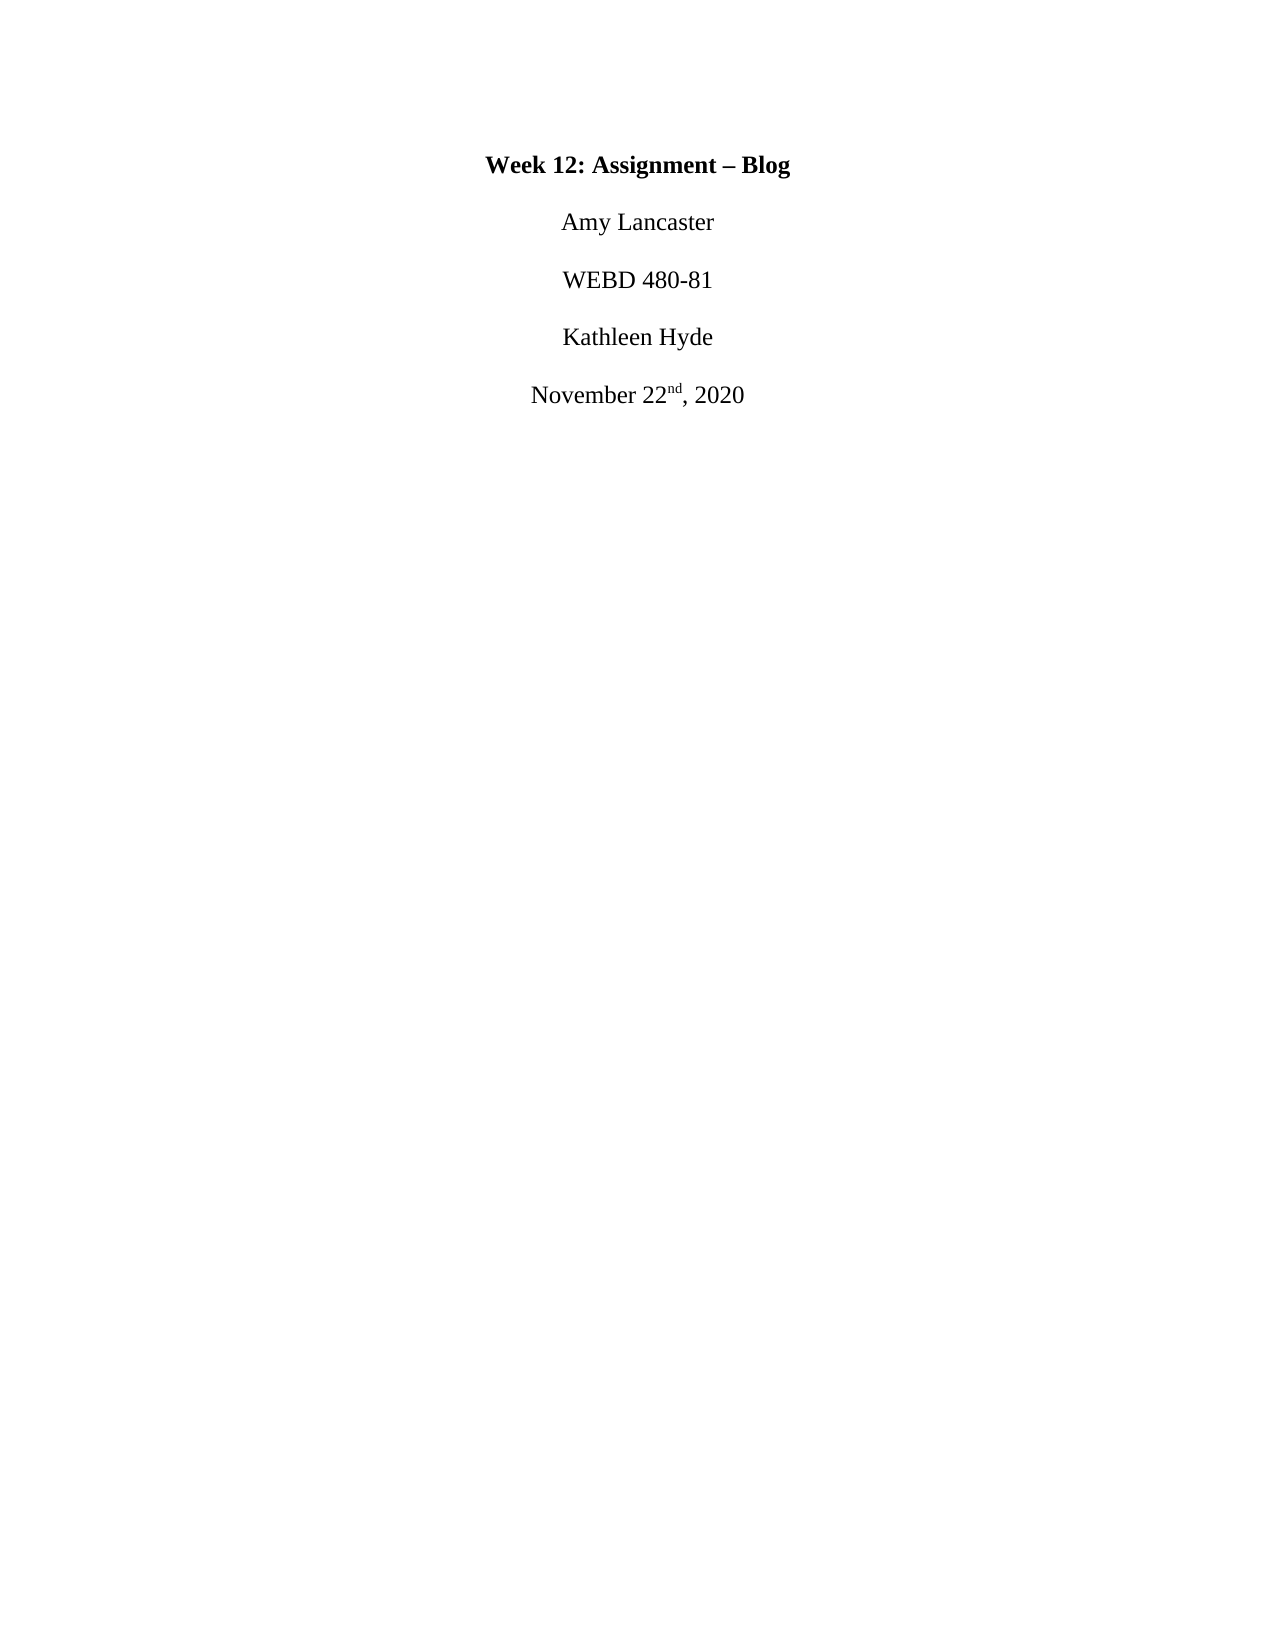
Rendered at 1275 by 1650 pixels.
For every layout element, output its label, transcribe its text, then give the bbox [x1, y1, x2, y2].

text Week 12: Assignment – Blog [150, 150, 1125, 179]
text November 22nd, 2020 [150, 380, 1125, 409]
text Amy Lancaster [150, 207, 1125, 236]
text WEBD 480-81 [150, 265, 1125, 294]
text Kathleen Hyde [150, 322, 1125, 351]
